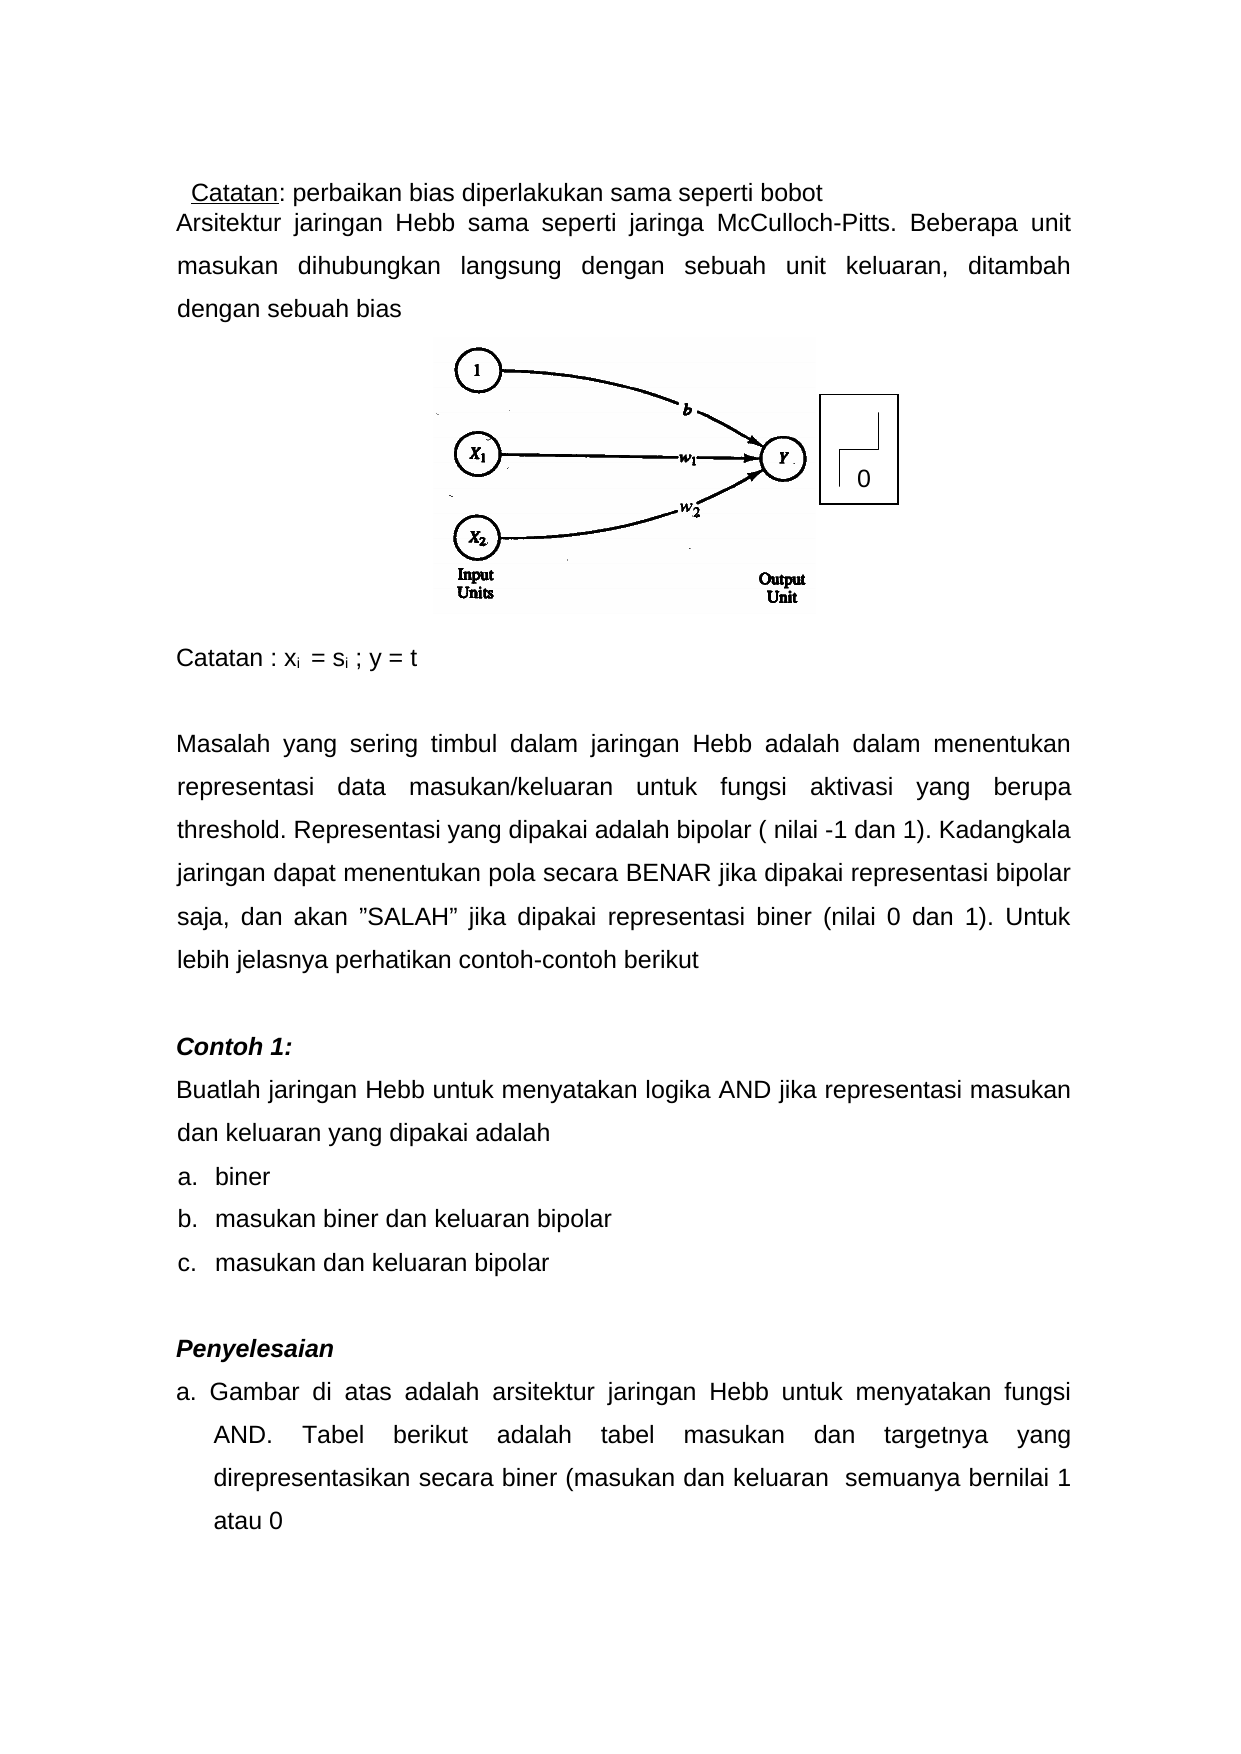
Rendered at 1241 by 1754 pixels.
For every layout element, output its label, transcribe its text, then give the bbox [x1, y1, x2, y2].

text Contoh 1: [176, 1032, 1072, 1061]
picture [433, 337, 816, 614]
text a. Gambar di atas adalah arsitektur jaringan Hebb untuk menyatakan fungsi AND. Tabel berikut adalah tabel masukan dan targetnya yang direpresentasikan secara biner (masukan dan keluaran semuanya bernilai 1 atau 0 [176, 1377, 1072, 1535]
list masukan biner dan keluaran bipolar [177, 1204, 1072, 1233]
list masukan dan keluaran bipolar [177, 1247, 1072, 1276]
text Masalah yang sering timbul dalam jaringan Hebb adalah dalam menentukan representasi data masukan/keluaran untuk fungsi aktivasi yang berupa threshold. Representasi yang dipakai adalah bipolar ( nilai -1 dan 1). Kadangkala jaringan dapat menentukan pola secara BENAR jika dipakai representasi bipolar saja, dan akan ”SALAH” jika dipakai representasi biner (nilai 0 dan 1). Untuk lebih jelasnya perhatikan contoh-contoh berikut [176, 729, 1072, 973]
text Penyelesaian [176, 1334, 1072, 1362]
text Catatan: perbaikan bias diperlakukan sama seperti bobot [191, 178, 1072, 206]
text Arsitektur jaringan Hebb sama seperti jaringa McCulloch-Pitts. Beberapa unit masukan dihubungkan langsung dengan sebuah unit keluaran, ditambah dengan sebuah bias [176, 208, 1072, 323]
text Catatan : xi = si ; y = t [176, 643, 1072, 672]
list biner [177, 1161, 1072, 1190]
text Buatlah jaringan Hebb untuk menyatakan logika AND jika representasi masukan dan keluaran yang dipakai adalah [176, 1075, 1072, 1147]
